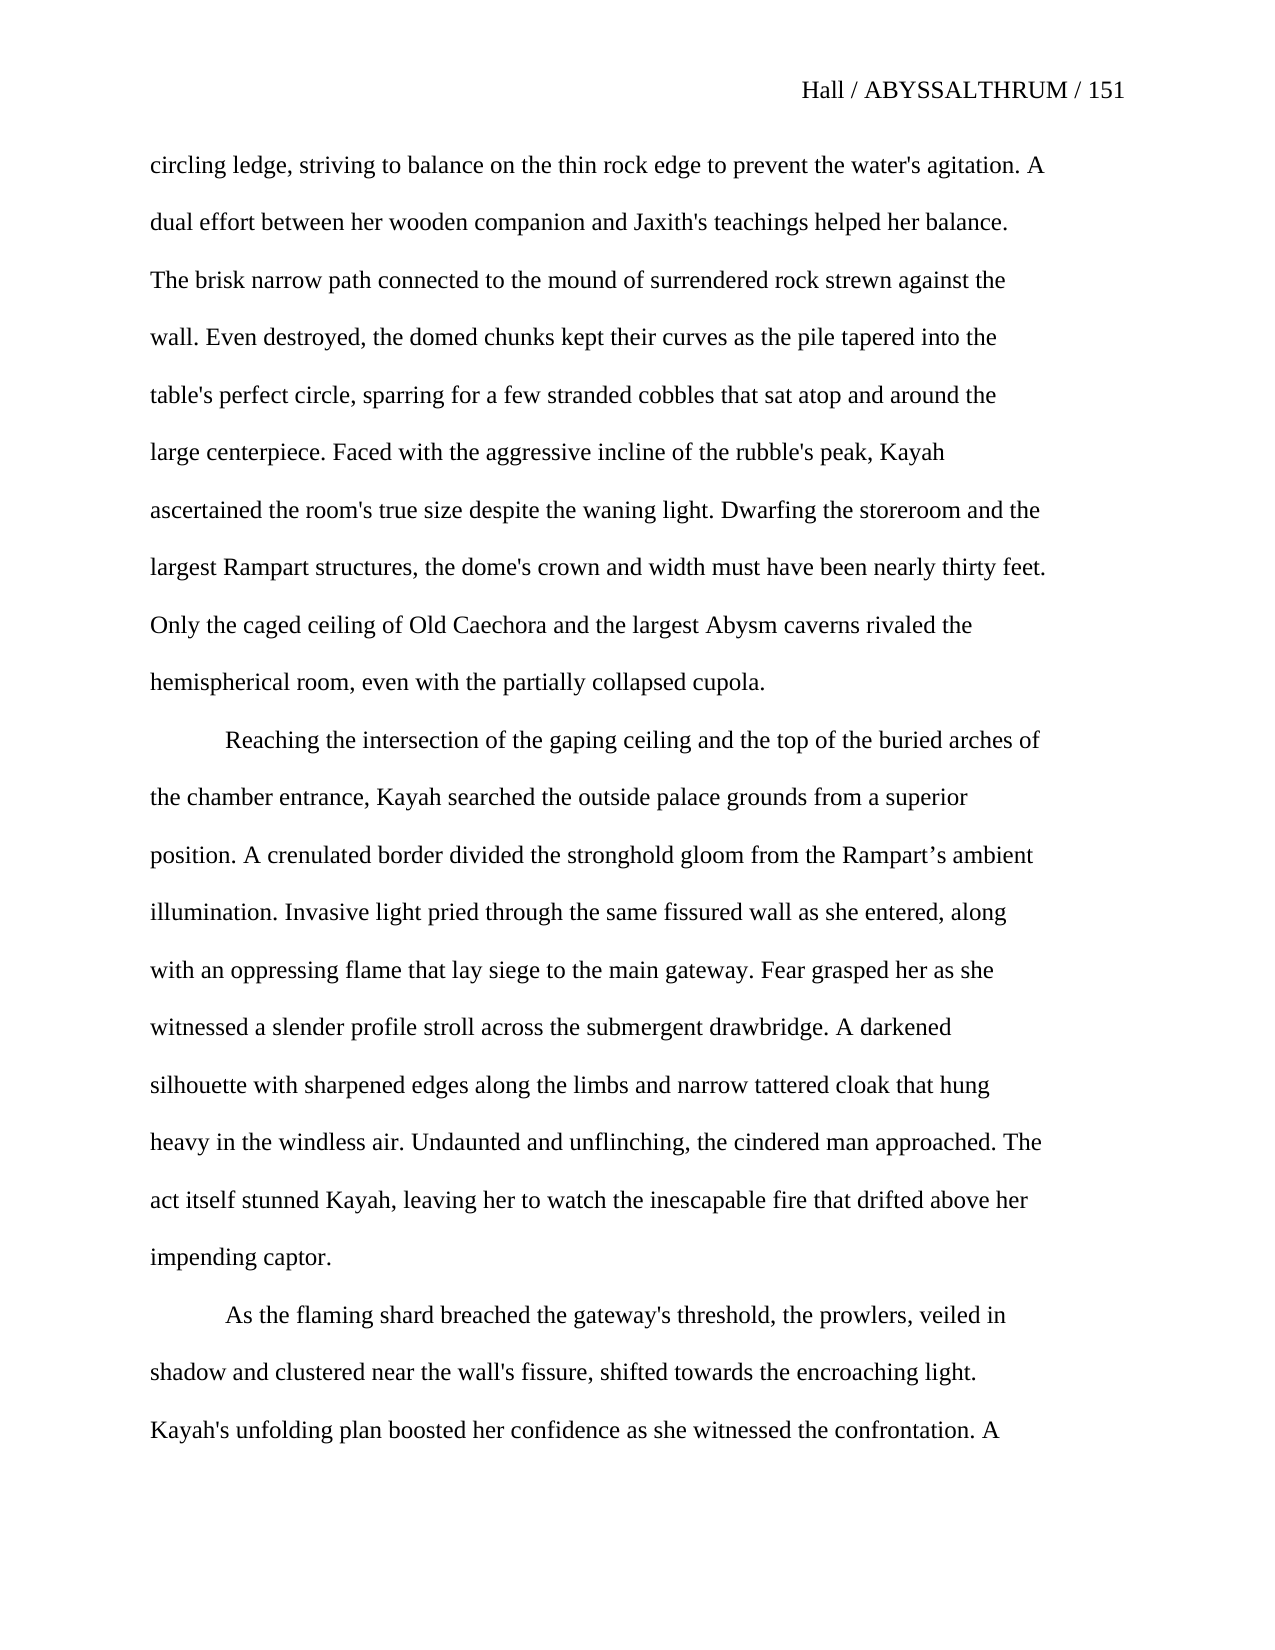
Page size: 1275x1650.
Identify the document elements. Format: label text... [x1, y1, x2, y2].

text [150, 1300, 1050, 1444]
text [150, 150, 1050, 696]
text Reaching the intersection of the gaping ceiling and the top of the buried arches of the chamber entrance, Kayah searched the outside palace grounds from a superior position. A crenulated border divided the stronghold gloom from the Rampart’s ambient illumination. Invasive light pried through the same fissured wall as she entered, along with an oppressing flame that lay siege to the main gateway. Fear grasped her as she witnessed a slender profile stroll across the submergent drawbridge. A darkened silhouette with sharpened edges along the limbs and narrow tattered cloak that hung heavy in the windless air. Undaunted and unflinching, the cindered man approached. The act itself stunned Kayah, leaving her to watch the inescapable fire that drifted above her impending captor. [150, 725, 1050, 1271]
